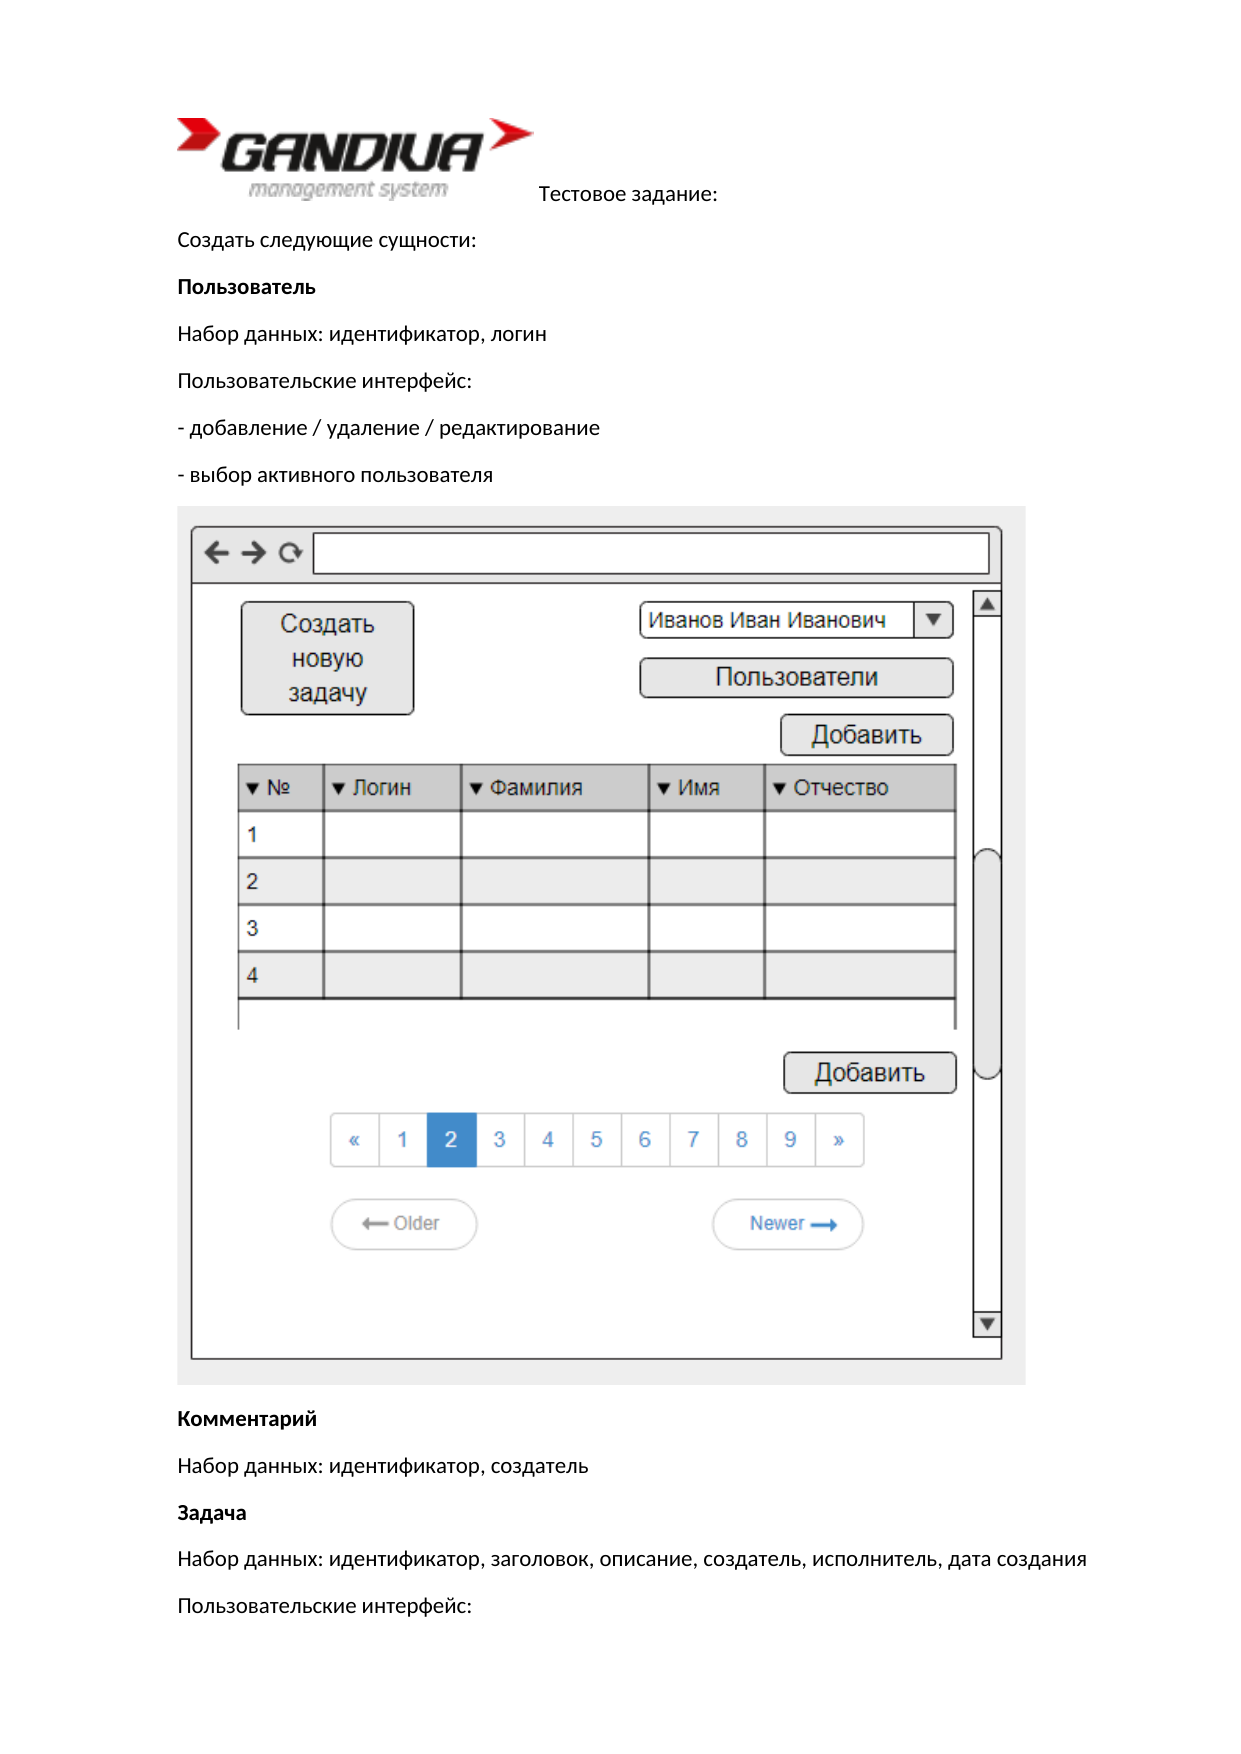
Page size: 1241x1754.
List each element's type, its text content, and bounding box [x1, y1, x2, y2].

picture [177, 506, 1026, 1385]
text Набор данных: идентификатор, заголовок, описание, создатель, исполнитель, дата создания [177, 1544, 1152, 1572]
text Задача [177, 1498, 1152, 1526]
text Создать следующие сущности: [177, 226, 1152, 254]
picture [177, 118, 534, 201]
text Пользователь [177, 272, 1152, 301]
text Набор данных: идентификатор, логин [177, 319, 1152, 347]
text - добавление / удаление / редактирование [177, 413, 1152, 441]
text Пользовательские интерфейс: [177, 1591, 1152, 1619]
text - выбор активного пользователя [177, 460, 1152, 488]
text Комментарий [177, 1404, 1152, 1432]
text Пользовательские интерфейс: [177, 366, 1152, 394]
text Набор данных: идентификатор, создатель [177, 1451, 1152, 1479]
